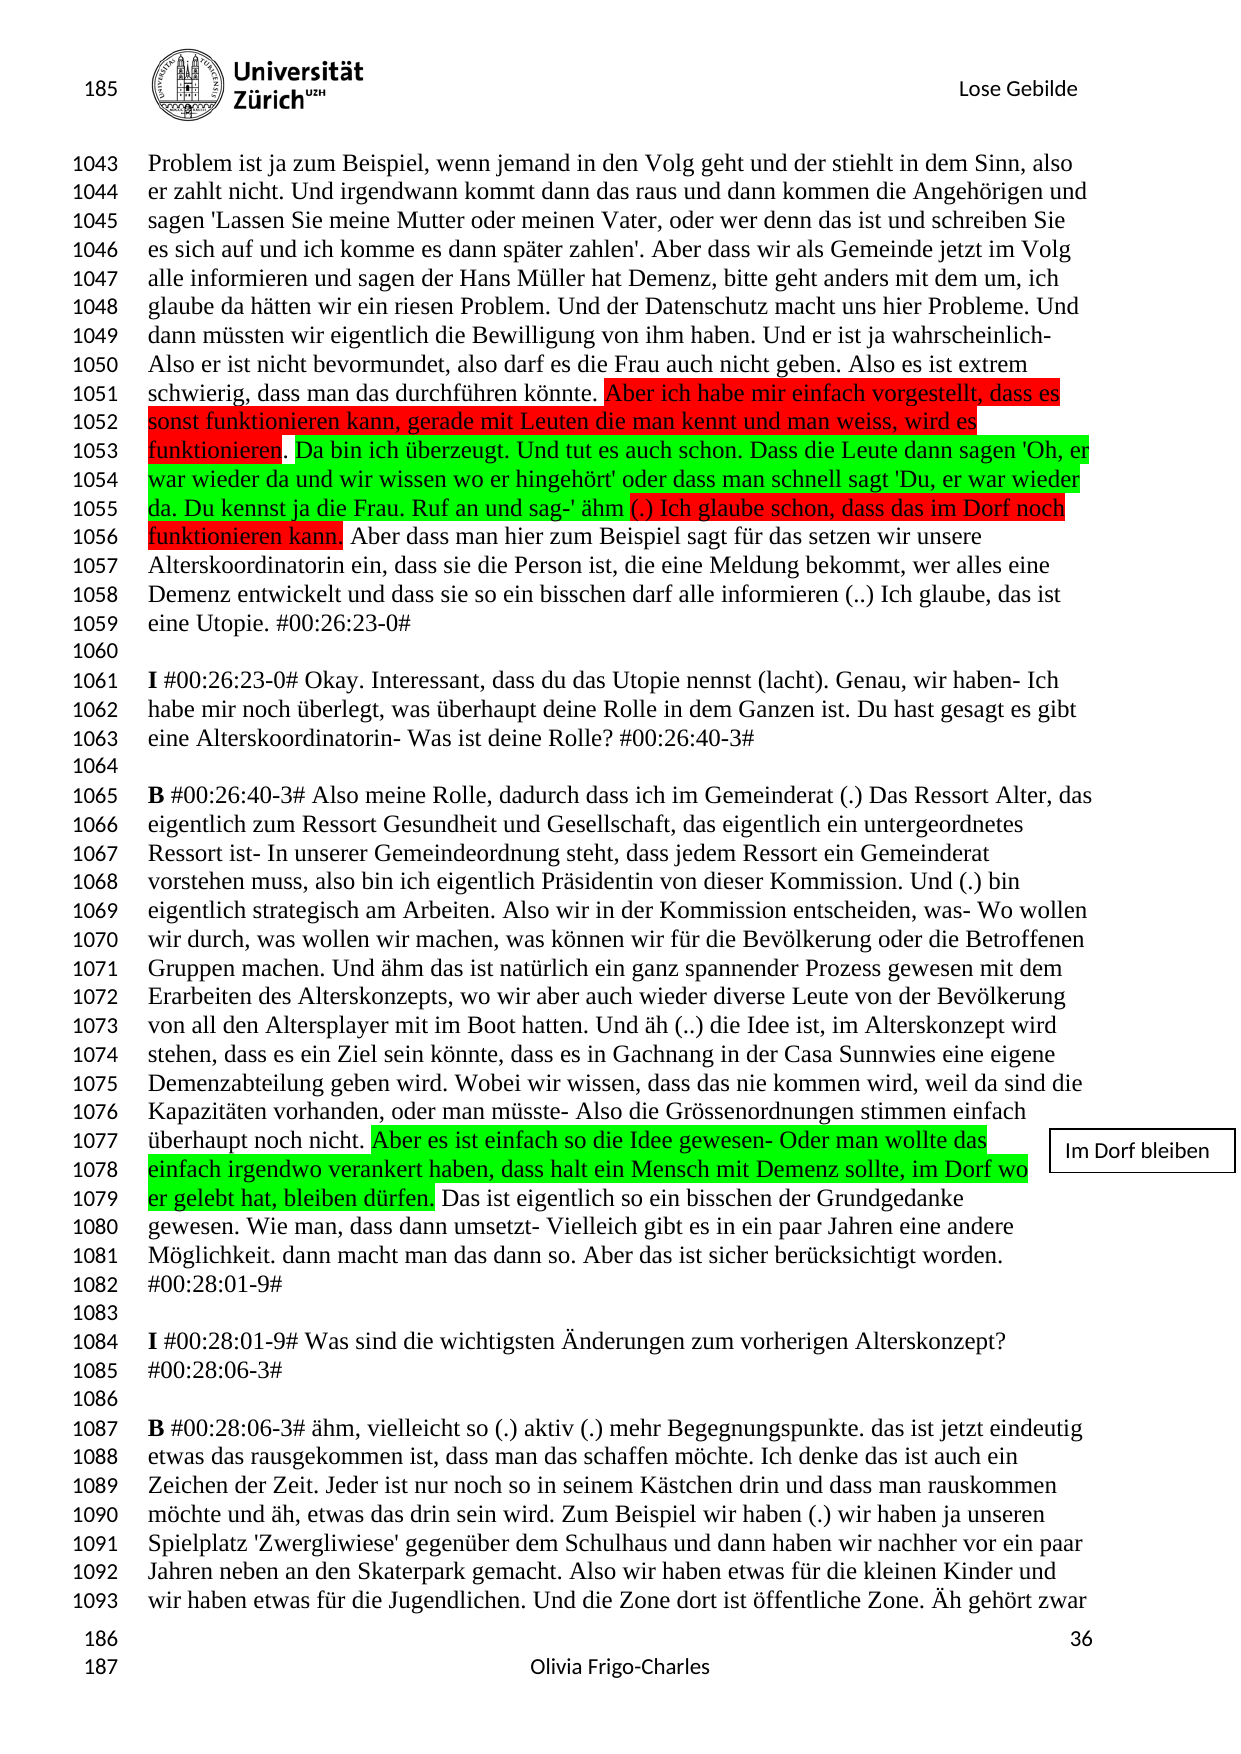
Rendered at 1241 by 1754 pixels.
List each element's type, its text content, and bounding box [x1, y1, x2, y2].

text I #00:28:01-9# Was sind die wichtigsten Änderungen zum vorherigen Alterskonzept? #00:28:06-3# [148, 1326, 1093, 1384]
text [148, 1413, 1093, 1614]
picture [147, 45, 367, 125]
text I #00:26:23-0# Okay. Interessant, dass du das Utopie nennst (lacht). Genau, wir haben- Ich habe mir noch überlegt, was überhaupt deine Rolle in dem Ganzen ist. Du hast gesagt es gibt eine Alterskoordinatorin- Was ist deine Rolle? #00:26:40-3# [148, 665, 1093, 751]
text B #00:26:40-3# Also meine Rolle, dadurch dass ich im Gemeinderat (.) Das Ressort Alter, das eigentlich zum Ressort Gesundheit und Gesellschaft, das eigentlich ein untergeordnetes Ressort ist- In unserer Gemeindeordnung steht, dass jedem Ressort ein Gemeinderat vorstehen muss, also bin ich eigentlich Präsidentin von dieser Kommission. Und (.) bin eigentlich strategisch am Arbeiten. Also wir in der Kommission entscheiden, was- Wo wollen wir durch, was wollen wir machen, was können wir für die Bevölkerung oder die Betroffenen Gruppen machen. Und ähm das ist natürlich ein ganz spannender Prozess gewesen mit dem Erarbeiten des Alterskonzepts, wo wir aber auch wieder diverse Leute von der Bevölkerung von all den Altersplayer mit im Boot hatten. Und äh (..) die Idee ist, im Alterskonzept wird stehen, dass es ein Ziel sein könnte, dass es in Gachnang in der Casa Sunnwies eine eigene Demenzabteilung geben wird. Wobei wir wissen, dass das nie kommen wird, weil da sind die Kapazitäten vorhanden, oder man müsste- Also die Grössenordnungen stimmen einfach überhaupt noch nicht. Aber es ist einfach so die Idee gewesen- Oder man wollte das einfach irgendwo verankert haben, dass halt ein Mensch mit Demenz sollte, im Dorf wo er gelebt hat, bleiben dürfen. Das ist eigentlich so ein bisschen der Grundgedanke gewesen. Wie man, dass dann umsetzt- Vielleich gibt es in ein paar Jahren eine andere Möglichkeit. dann macht man das dann so. Aber das ist sicher berücksichtigt worden. #00:28:01-9# [148, 780, 1093, 1298]
